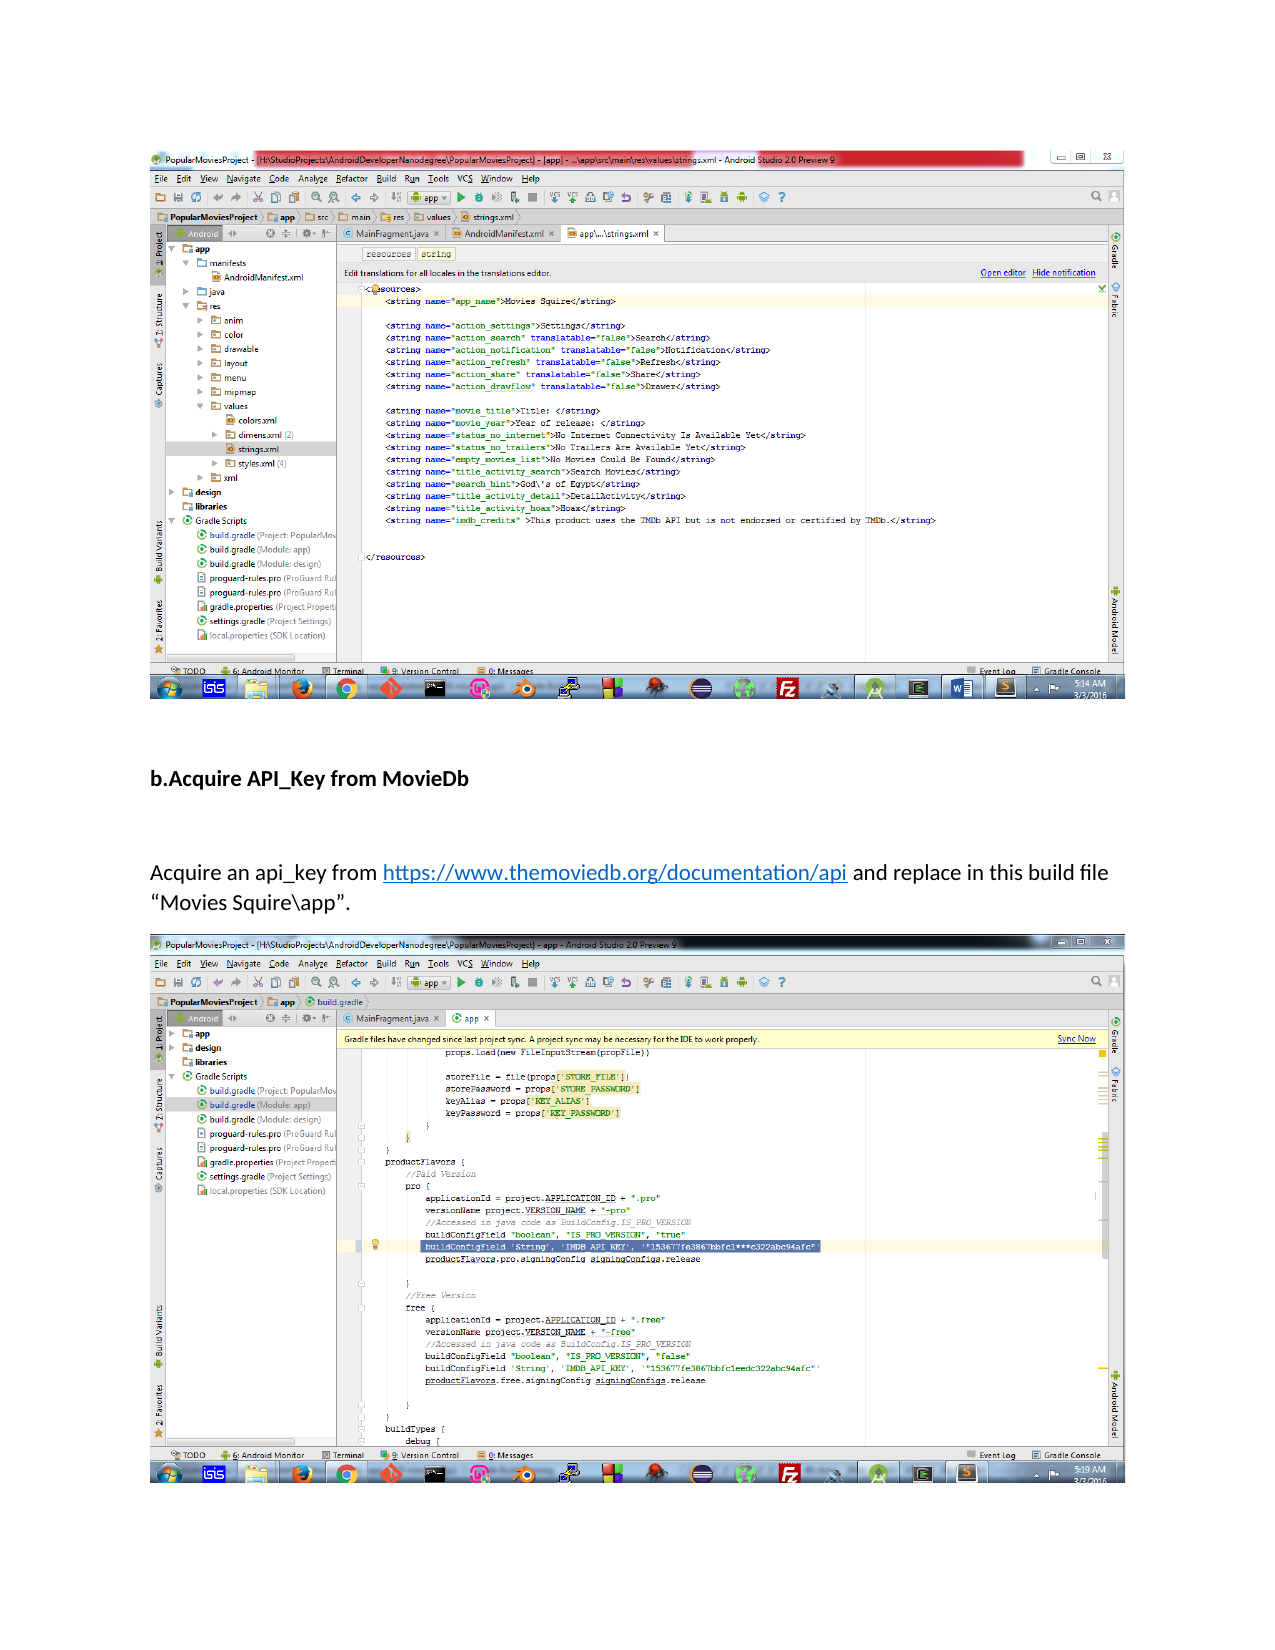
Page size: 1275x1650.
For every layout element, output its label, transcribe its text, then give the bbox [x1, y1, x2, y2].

picture [150, 934, 1125, 1483]
text b.Acquire API_Key from MovieDb [150, 764, 1125, 792]
picture [150, 150, 1125, 699]
text Acquire an api_key from https://www.themoviedb.org/documentation/api and replace in this build file “Movies Squire\app”. [150, 858, 1125, 916]
